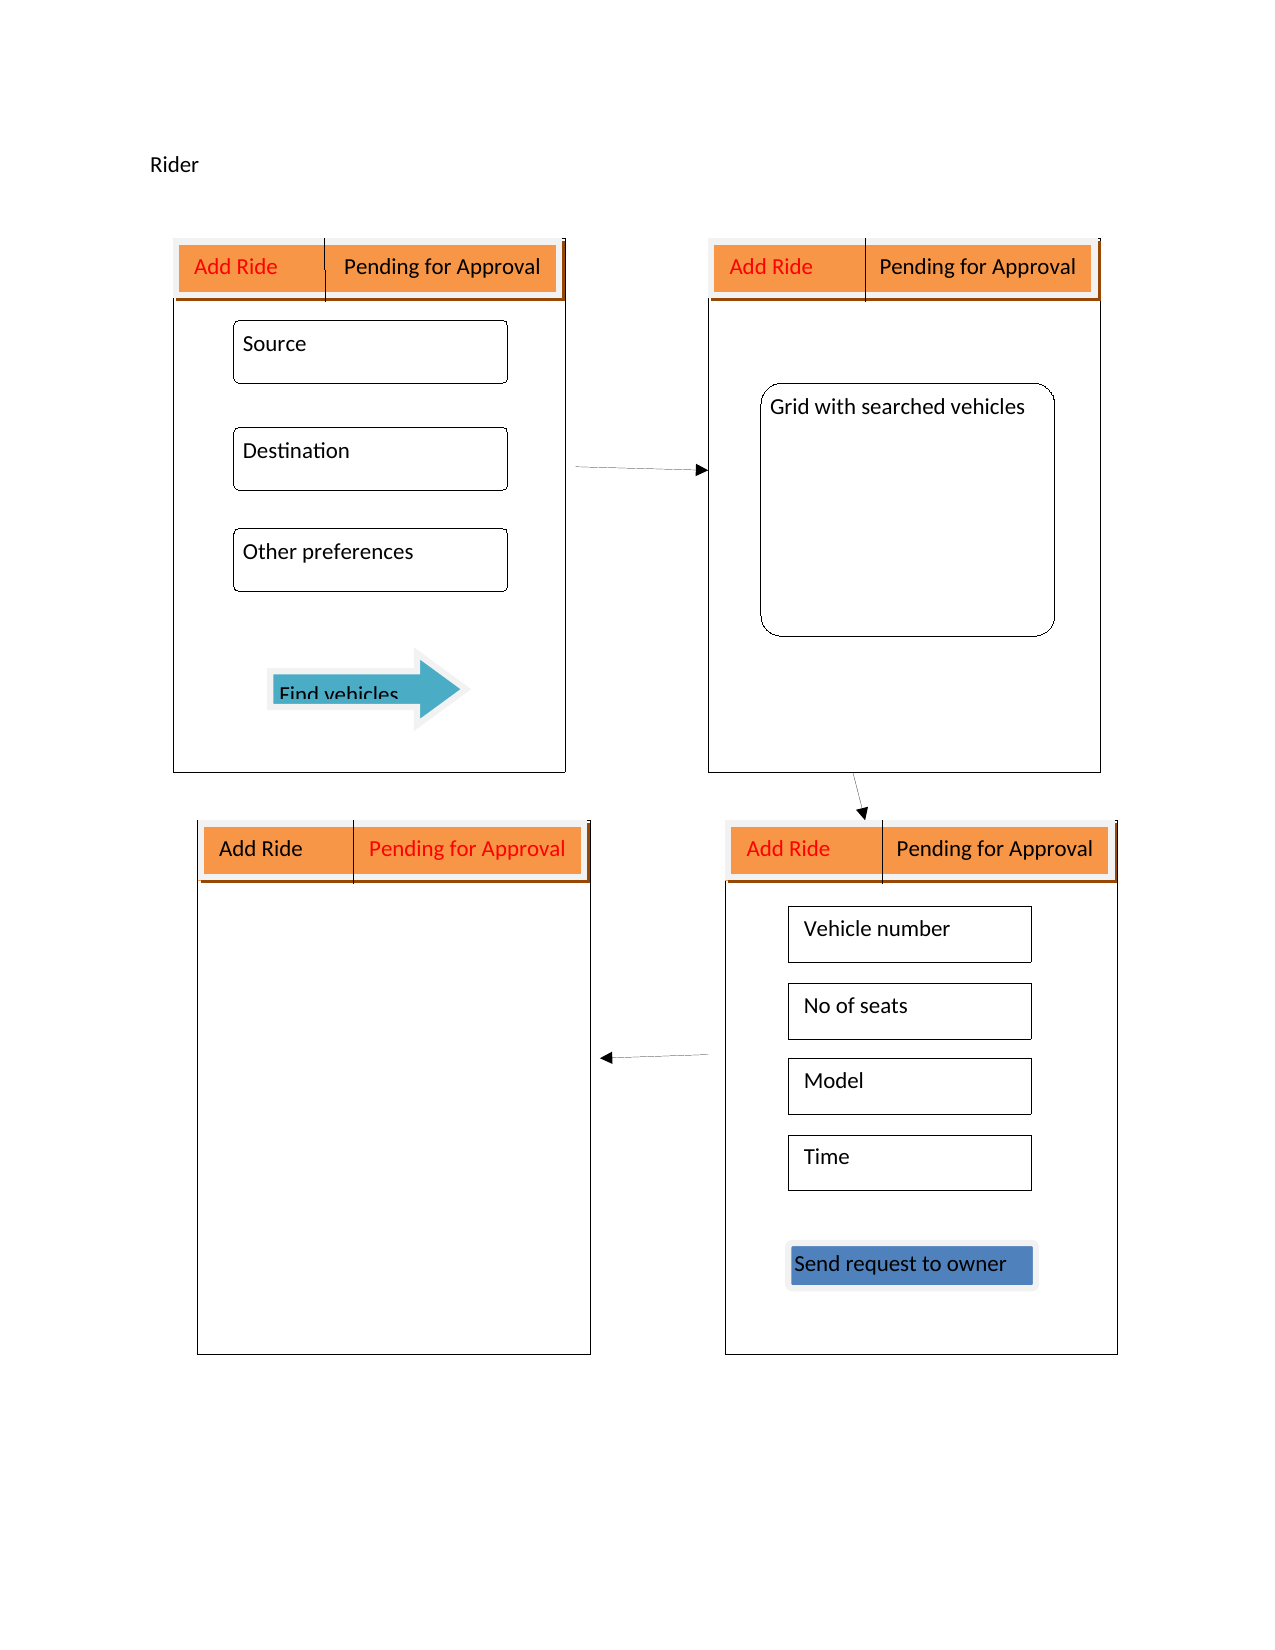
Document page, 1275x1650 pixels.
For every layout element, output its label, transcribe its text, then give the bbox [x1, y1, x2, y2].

text Rider [150, 150, 1125, 178]
